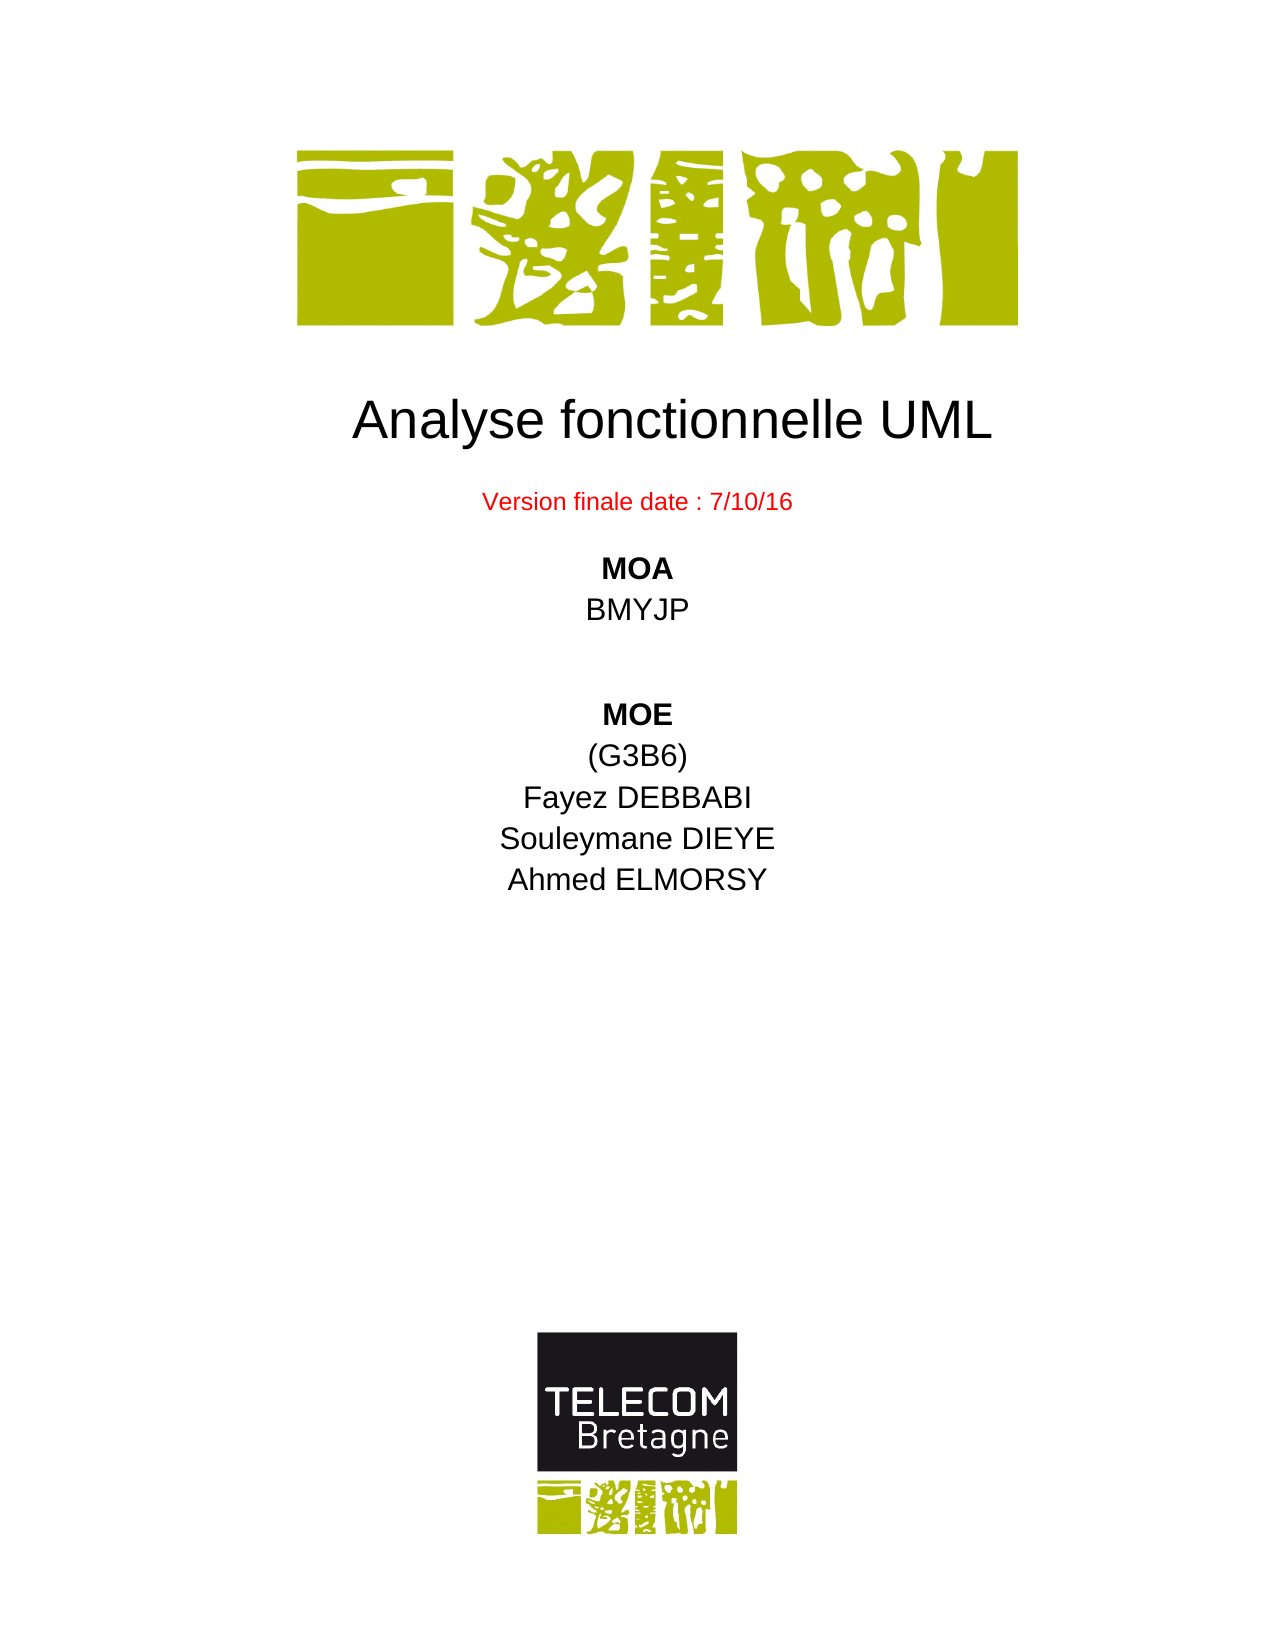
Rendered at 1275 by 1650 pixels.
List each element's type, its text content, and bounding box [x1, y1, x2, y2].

picture [295, 150, 1019, 326]
subtitle MOA BMYJP [150, 550, 1125, 627]
picture [530, 1325, 744, 1541]
title Analyse fonctionnelle UML [221, 326, 1125, 450]
text Version finale date : 7/10/16 [150, 487, 1125, 516]
subtitle MOE (G3B6) Fayez DEBBABI Souleymane DIEYE Ahmed ELMORSY [150, 696, 1125, 897]
